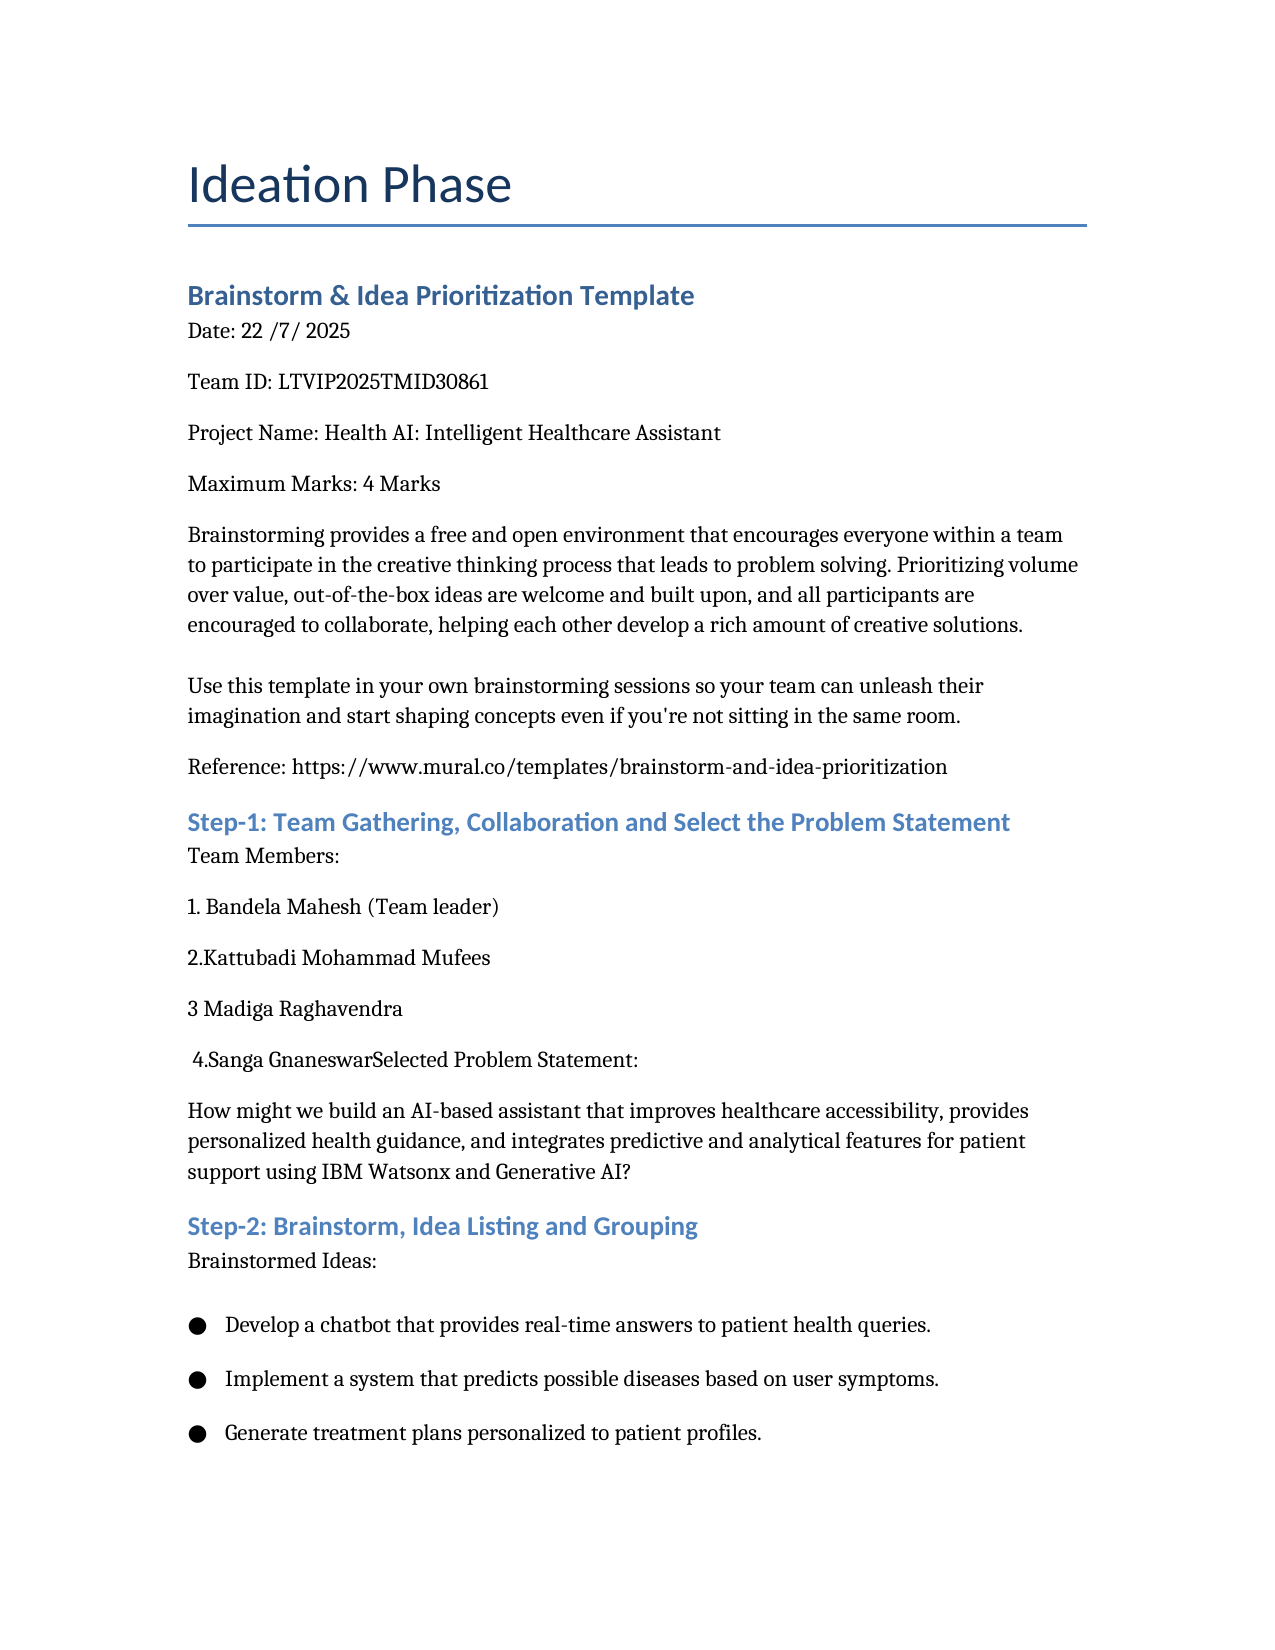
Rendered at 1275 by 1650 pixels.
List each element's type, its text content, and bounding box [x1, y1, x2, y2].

text Reference: https://www.mural.co/templates/brainstorm-and-idea-prioritization [187, 754, 1087, 780]
text Team Members: [187, 843, 1087, 869]
text 3 Madiga Raghavendra [187, 996, 1087, 1022]
text Brainstormed Ideas: [187, 1247, 1087, 1274]
text Project Name: Health AI: Intelligent Healthcare Assistant [187, 419, 1087, 446]
text Brainstorming provides a free and open environment that encourages everyone within a team to participate in the creative thinking process that leads to problem solving. Prioritizing volume over value, out-of-the-box ideas are welcome and built upon, and all participants are encouraged to collaborate, helping each other develop a rich amount of creative solutions. Use this template in your own brainstorming sessions so your team can unleash their imagination and start shaping concepts even if you're not sitting in the same room. [187, 522, 1087, 729]
text How might we build an AI-based assistant that improves healthcare accessibility, provides personalized health guidance, and integrates predictive and analytical features for patient support using IBM Watsonx and Generative AI? [187, 1098, 1087, 1185]
subtitle Brainstorm & Idea Prioritization Template [187, 277, 1087, 312]
subtitle Step-2: Brainstorm, Idea Listing and Grouping [187, 1209, 1087, 1243]
text Maximum Marks: 4 Marks [187, 471, 1087, 497]
subtitle Step-1: Team Gathering, Collaboration and Select the Problem Statement [187, 805, 1087, 838]
text 1. Bandela Mahesh (Team leader) [187, 894, 1087, 920]
title Ideation Phase [187, 150, 1087, 227]
text Team ID: LTVIP2025TMID30861 [187, 368, 1087, 395]
text 4.Sanga GnaneswarSelected Problem Statement: [187, 1047, 1087, 1073]
list Implement a system that predicts possible diseases based on user symptoms. [187, 1352, 1087, 1399]
list Develop a chatbot that provides real-time answers to patient health queries. [187, 1298, 1087, 1346]
text Date: 22 /7/ 2025 [187, 317, 1087, 344]
text 2.Kattubadi Mohammad Mufees [187, 945, 1087, 971]
list Generate treatment plans personalized to patient profiles. [187, 1406, 1087, 1453]
